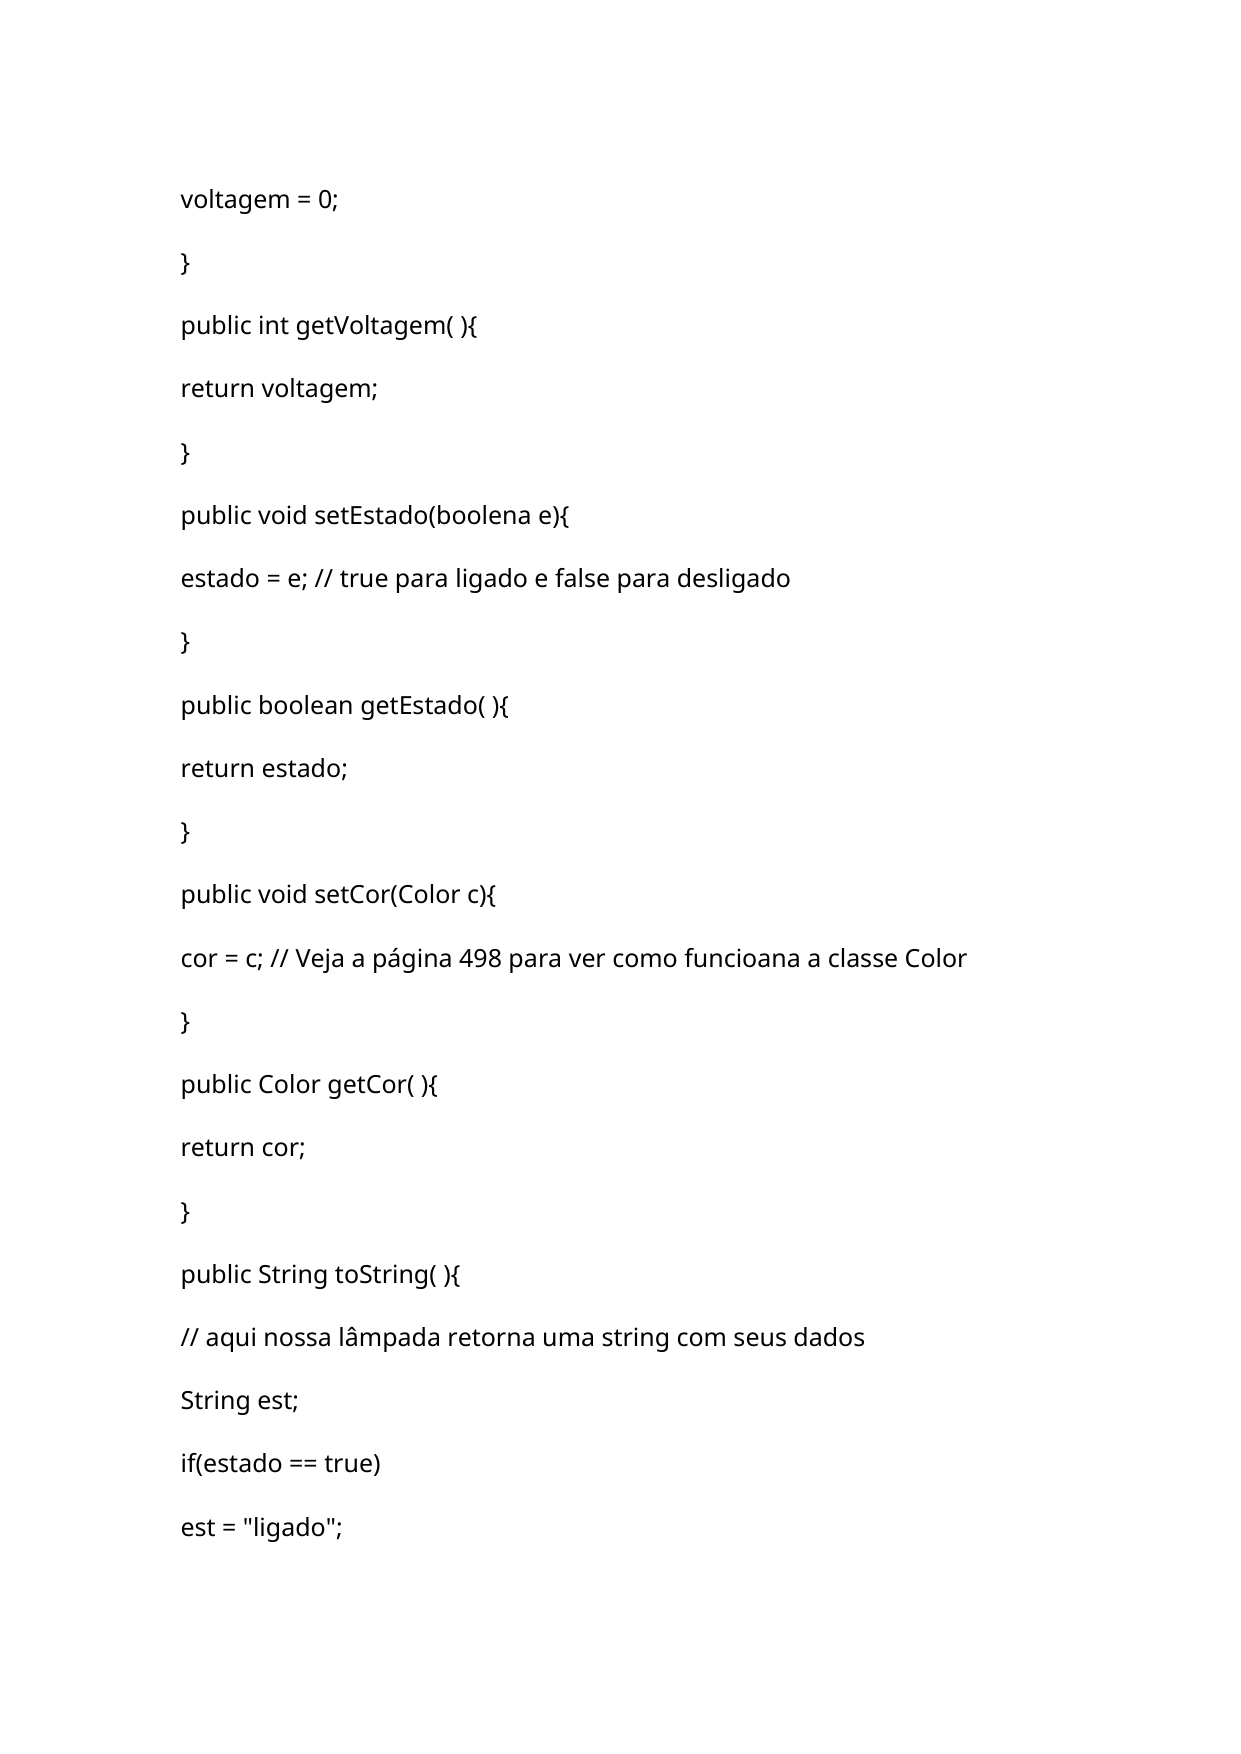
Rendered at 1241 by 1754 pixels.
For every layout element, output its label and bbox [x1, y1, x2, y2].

table_cell [176, 148, 1071, 1577]
